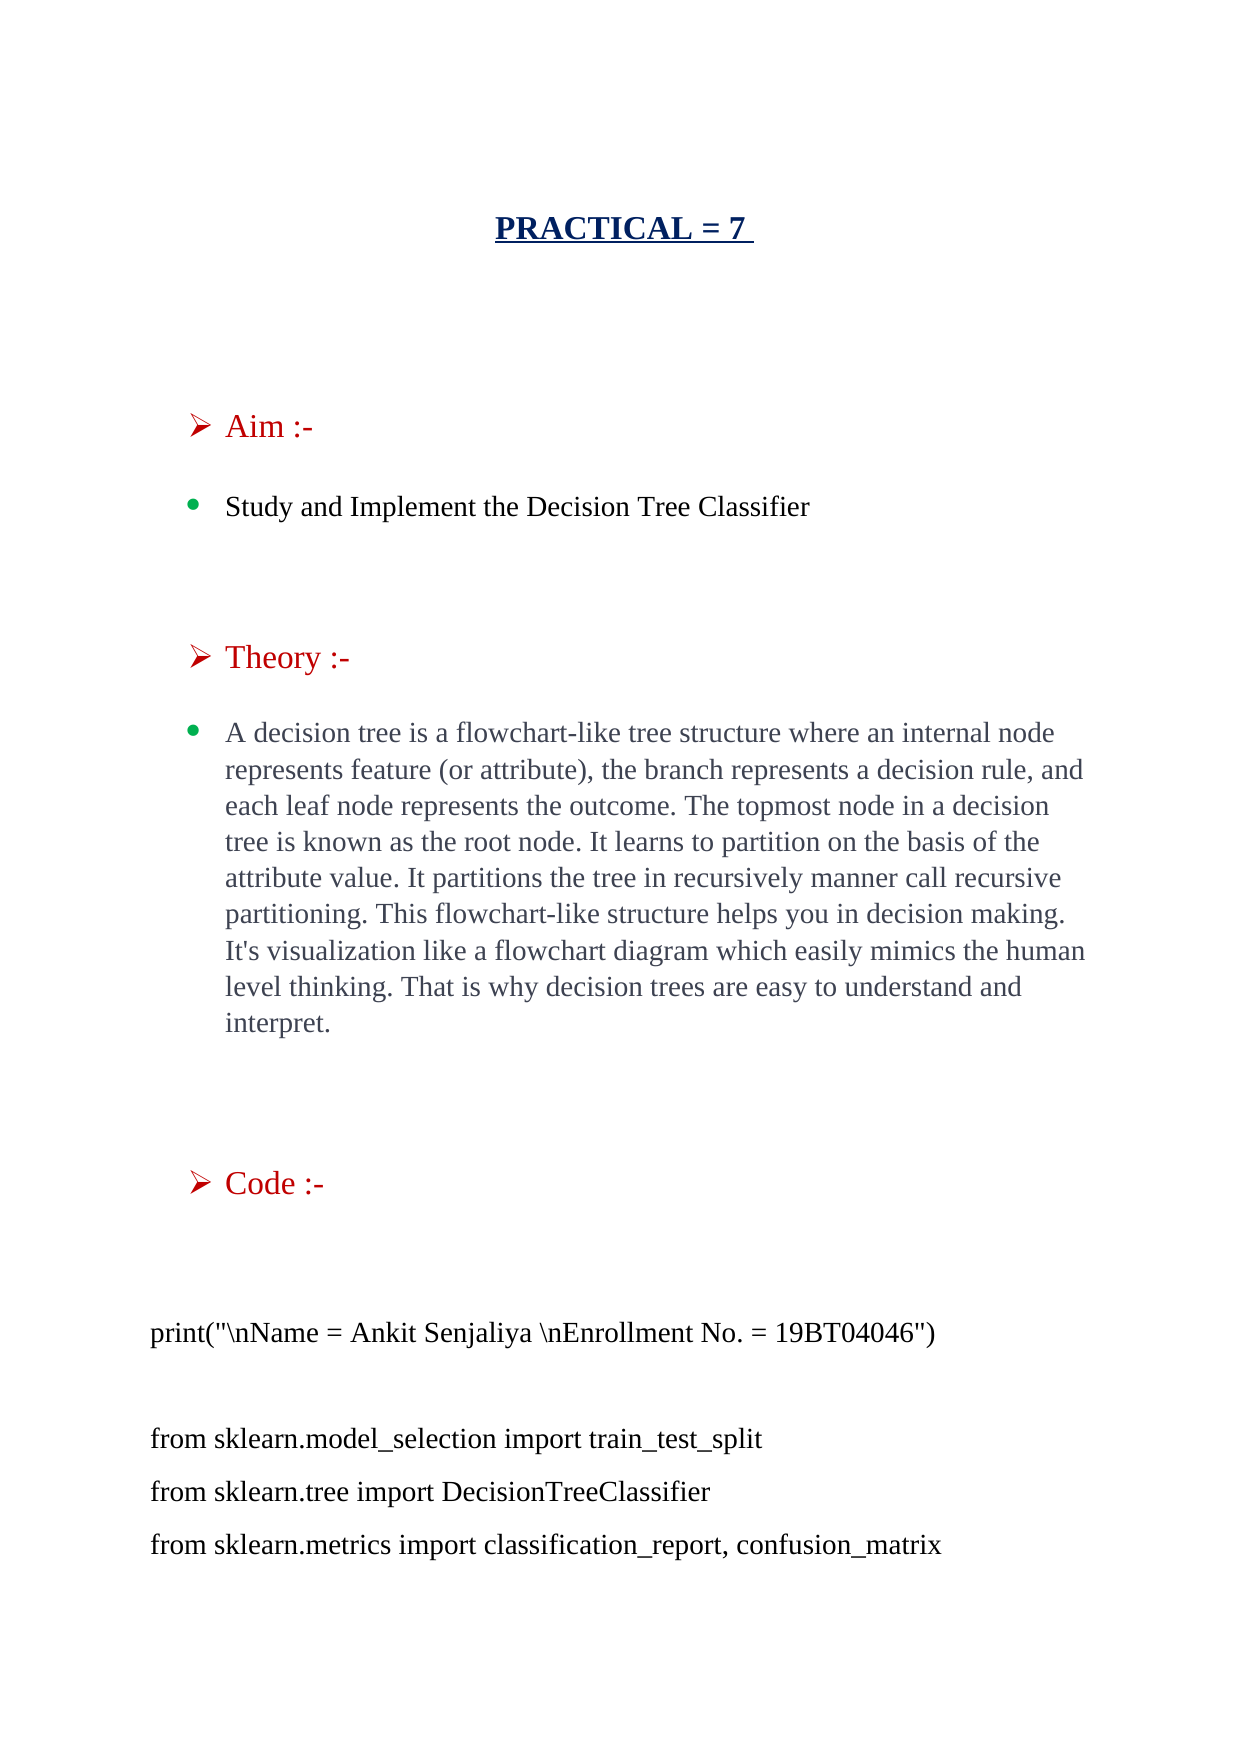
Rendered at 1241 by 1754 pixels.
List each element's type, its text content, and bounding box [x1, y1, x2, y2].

text from sklearn.model_selection import train_test_split [150, 1421, 1090, 1455]
list Study and Implement the Decision Tree Classifier [187, 489, 1090, 524]
text PRACTICAL = 7 [150, 208, 1090, 246]
list Code :- [187, 1163, 1090, 1202]
list Theory :- [187, 637, 1090, 676]
text from sklearn.tree import DecisionTreeClassifier [150, 1474, 1090, 1508]
text from sklearn.metrics import classification_report, confusion_matrix [150, 1527, 1090, 1560]
list Aim :- [187, 407, 1090, 445]
list A decision tree is a flowchart-like tree structure where an internal node represents feature (or attribute), the branch represents a decision rule, and each leaf node represents the outcome. The topmost node in a decision tree is known as the root node. It learns to partition on the basis of the attribute value. It partitions the tree in recursively manner call recursive partitioning. This flowchart-like structure helps you in decision making. It's visualization like a flowchart diagram which easily mimics the human level thinking. That is why decision trees are easy to understand and interpret. [187, 715, 1090, 1038]
text print("\nName = Ankit Senjaliya \nEnrollment No. = 19BT04046") [150, 1316, 1090, 1349]
